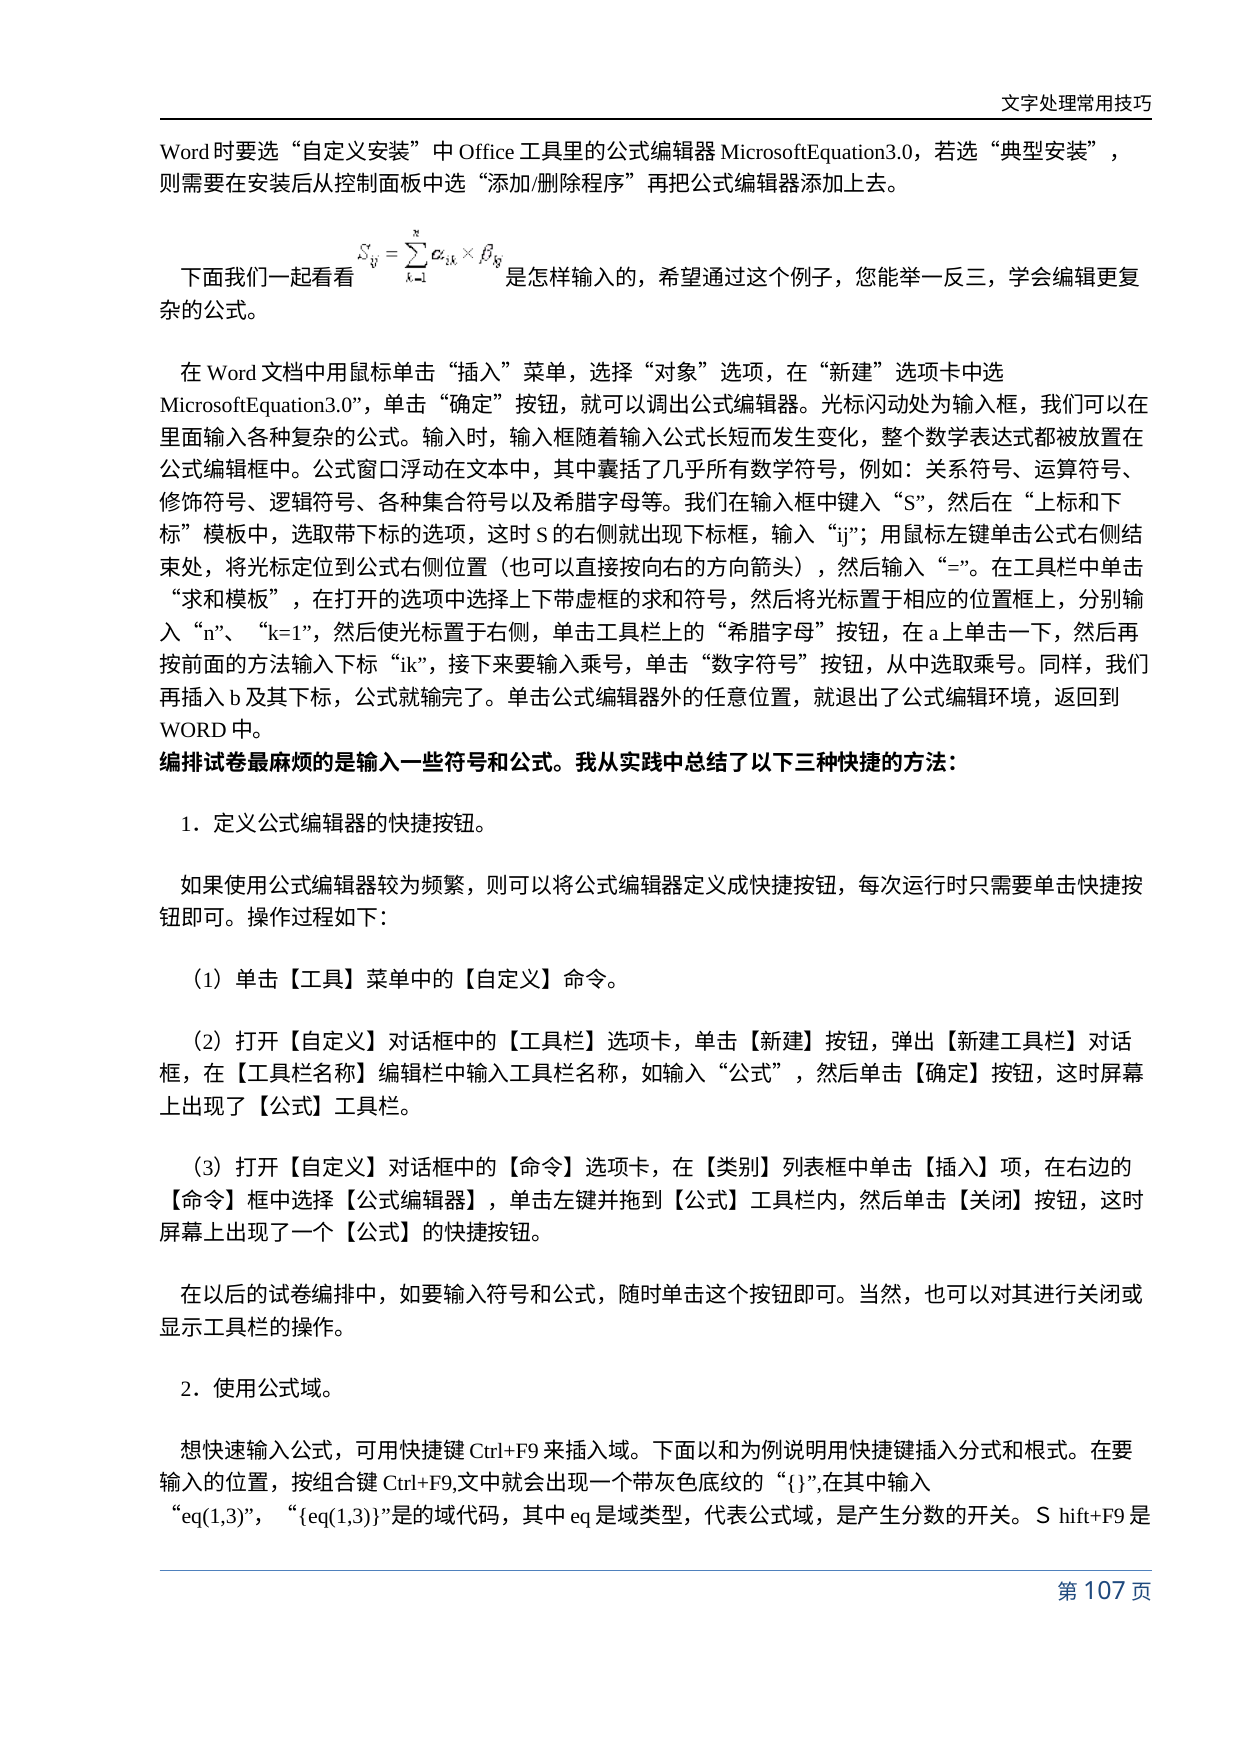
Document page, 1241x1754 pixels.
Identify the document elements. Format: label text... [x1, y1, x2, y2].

text 在以后的试卷编排中，如要输入符号和公式，随时单击这个按钮即可。当然，也可以对其进行关闭或显示工具栏的操作。 [159, 1277, 1152, 1342]
text 下面我们一起看看是怎样输入的，希望通过这个例子，您能举一反三，学会编辑更复杂的公式。 [159, 227, 1152, 325]
text （1）单击【工具】菜单中的【自定义】命令。 [159, 962, 1152, 994]
text （2）打开【自定义】对话框中的【工具栏】选项卡，单击【新建】按钮，弹出【新建工具栏】对话框，在【工具栏名称】编辑栏中输入工具栏名称，如输入“公式”，然后单击【确定】按钮，这时屏幕上出现了【公式】工具栏。 [159, 1023, 1152, 1121]
text 在Word文档中用鼠标单击“插入”菜单，选择“对象”选项，在“新建”选项卡中选MicrosoftEquation3.0”，单击“确定”按钮，就可以调出公式编辑器。光标闪动处为输入框，我们可以在里面输入各种复杂的公式。输入时，输入框随着输入公式长短而发生变化，整个数学表达式都被放置在公式编辑框中。公式窗口浮动在文本中，其中囊括了几乎所有数学符号，例如：关系符号、运算符号、修饰符号、逻辑符号、各种集合符号以及希腊字母等。我们在输入框中键入“S”，然后在“上标和下标”模板中，选取带下标的选项，这时S的右侧就出现下标框，输入“ij”；用鼠标左键单击公式右侧结束处，将光标定位到公式右侧位置（也可以直接按向右的方向箭头），然后输入“=”。在工具栏中单击“求和模板”，在打开的选项中选择上下带虚框的求和符号，然后将光标置于相应的位置框上，分别输入“n”、“k=1”，然后使光标置于右侧，单击工具栏上的“希腊字母”按钮，在a上单击一下，然后再按前面的方法输入下标“ik”，接下来要输入乘号，单击“数字符号”按钮，从中选取乘号。同样，我们再插入b及其下标，公式就输完了。单击公式编辑器外的任意位置，就退出了公式编辑环境，返回到WORD中。 编排试卷最麻烦的是输入一些符号和公式。我从实践中总结了以下三种快捷的方法： [159, 354, 1152, 777]
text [159, 1432, 1152, 1530]
text （3）打开【自定义】对话框中的【命令】选项卡，在【类别】列表框中单击【插入】项，在右边的【命令】框中选择【公式编辑器】，单击左键并拖到【公式】工具栏内，然后单击【关闭】按钮，这时屏幕上出现了一个【公式】的快捷按钮。 [159, 1150, 1152, 1247]
picture [355, 227, 506, 284]
text 2．使用公式域。 [159, 1371, 1152, 1403]
text 如果使用公式编辑器较为频繁，则可以将公式编辑器定义成快捷按钮，每次运行时只需要单击快捷按钮即可。操作过程如下： [159, 867, 1152, 932]
text 1．定义公式编辑器的快捷按钮。 [159, 806, 1152, 838]
